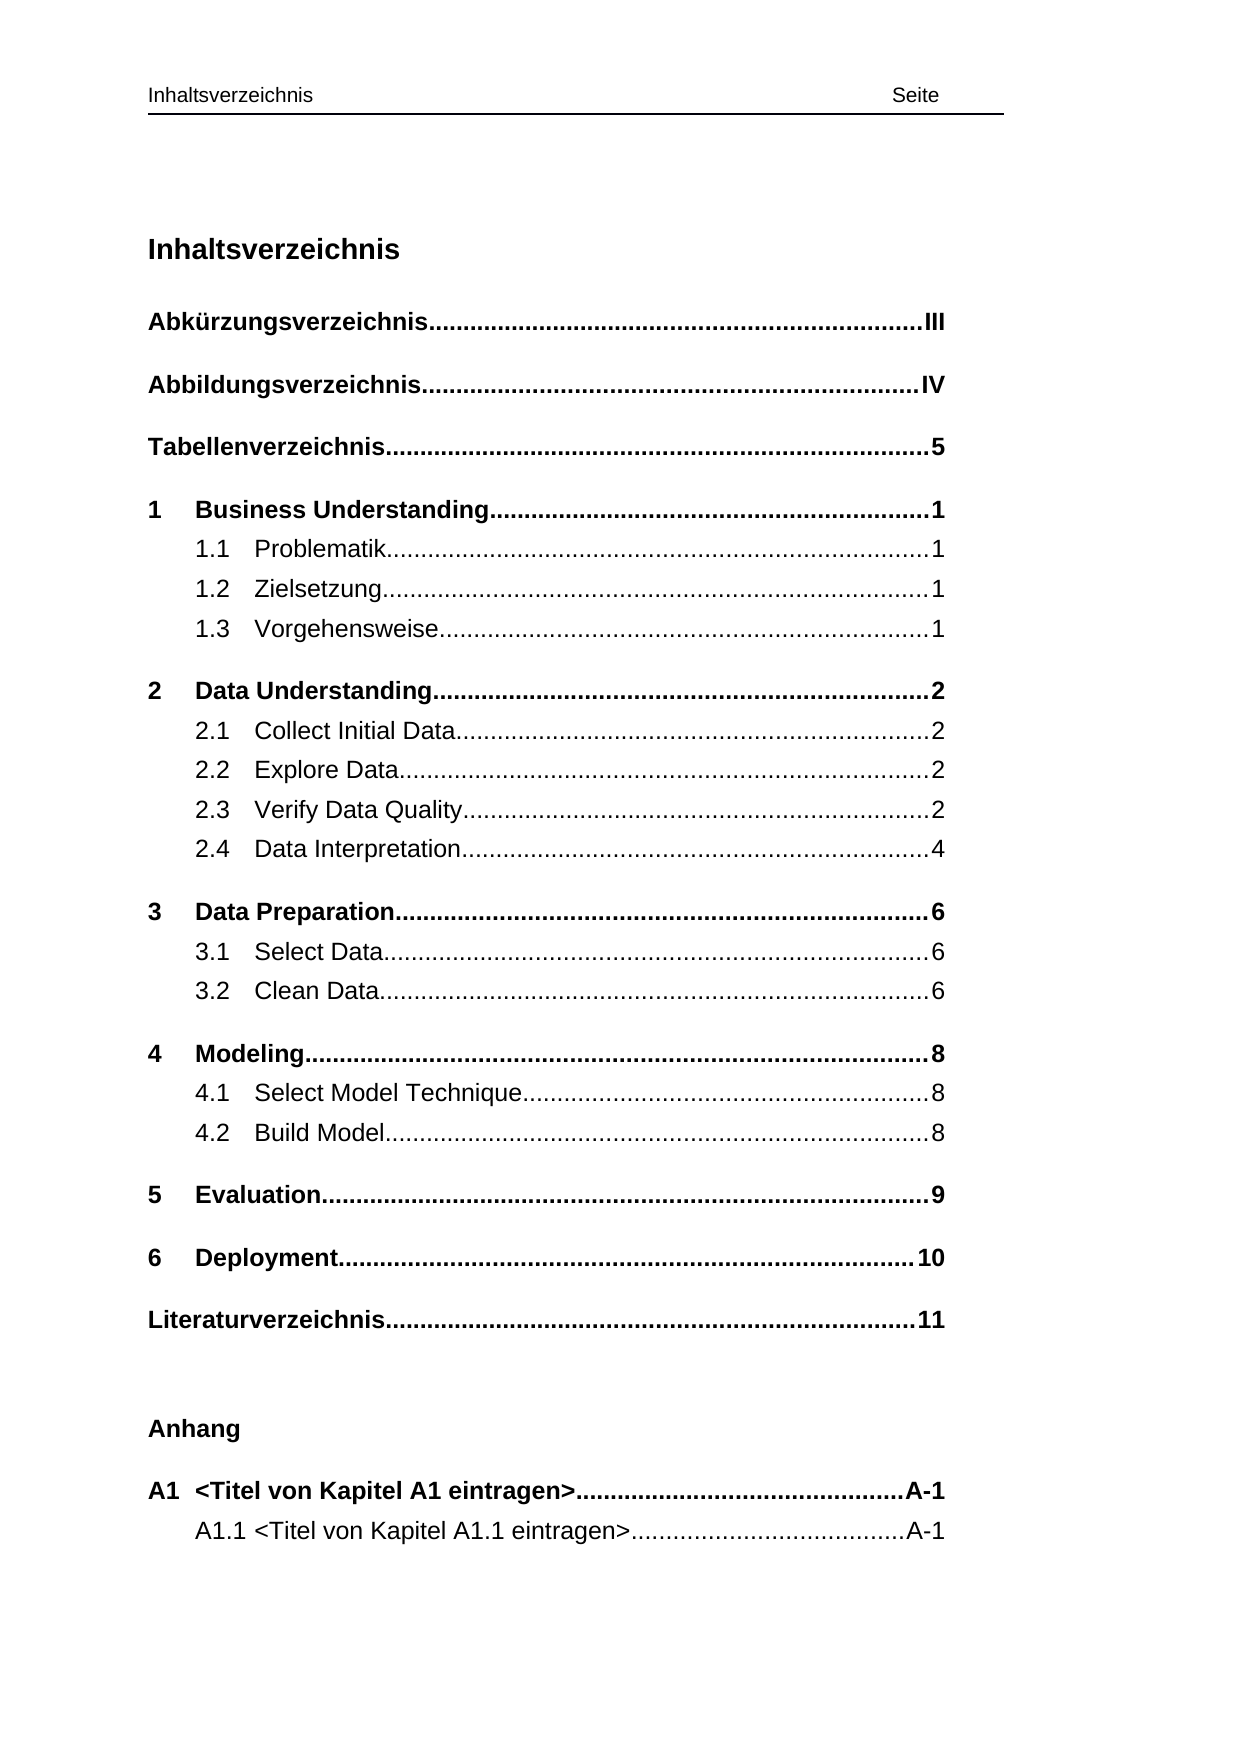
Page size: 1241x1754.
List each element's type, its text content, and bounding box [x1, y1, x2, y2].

text 1 Business Understanding 1 [148, 490, 1004, 523]
text A1.1 <Titel von Kapitel A1.1 eintragen> A-1 [195, 1511, 1004, 1544]
text 6 Deployment 10 [148, 1238, 1004, 1271]
text 4.1 Select Model Technique 8 [195, 1073, 1004, 1107]
text 2.4 Data Interpretation 4 [195, 830, 1004, 863]
text Abbildungsverzeichnis IV [148, 365, 1004, 398]
text 3.1 Select Data 6 [195, 932, 1004, 965]
text Tabellenverzeichnis 5 [148, 428, 1004, 461]
text 1.1 Problematik 1 [195, 530, 1004, 563]
text Anhang [148, 1409, 1004, 1442]
text 4.2 Build Model 8 [195, 1113, 1004, 1146]
text 3.2 Clean Data 6 [195, 971, 1004, 1005]
text 2.3 Verify Data Quality 2 [195, 790, 1004, 823]
text 1.3 Vorgehensweise 1 [195, 609, 1004, 642]
text 2.1 Collect Initial Data 2 [195, 711, 1004, 744]
text 2.2 Explore Data 2 [195, 751, 1004, 784]
text Inhaltsverzeichnis [148, 232, 1004, 265]
text 1.2 Zielsetzung 1 [195, 569, 1004, 603]
text Literaturverzeichnis 11 [148, 1301, 1004, 1334]
text 3 Data Preparation 6 [148, 892, 1004, 926]
text 4 Modeling 8 [148, 1034, 1004, 1067]
text Abkürzungsverzeichnis III [148, 303, 1004, 336]
text A1 <Titel von Kapitel A1 eintragen> A-1 [148, 1471, 1004, 1505]
text 5 Evaluation 9 [148, 1176, 1004, 1209]
text 2 Data Understanding 2 [148, 671, 1004, 705]
